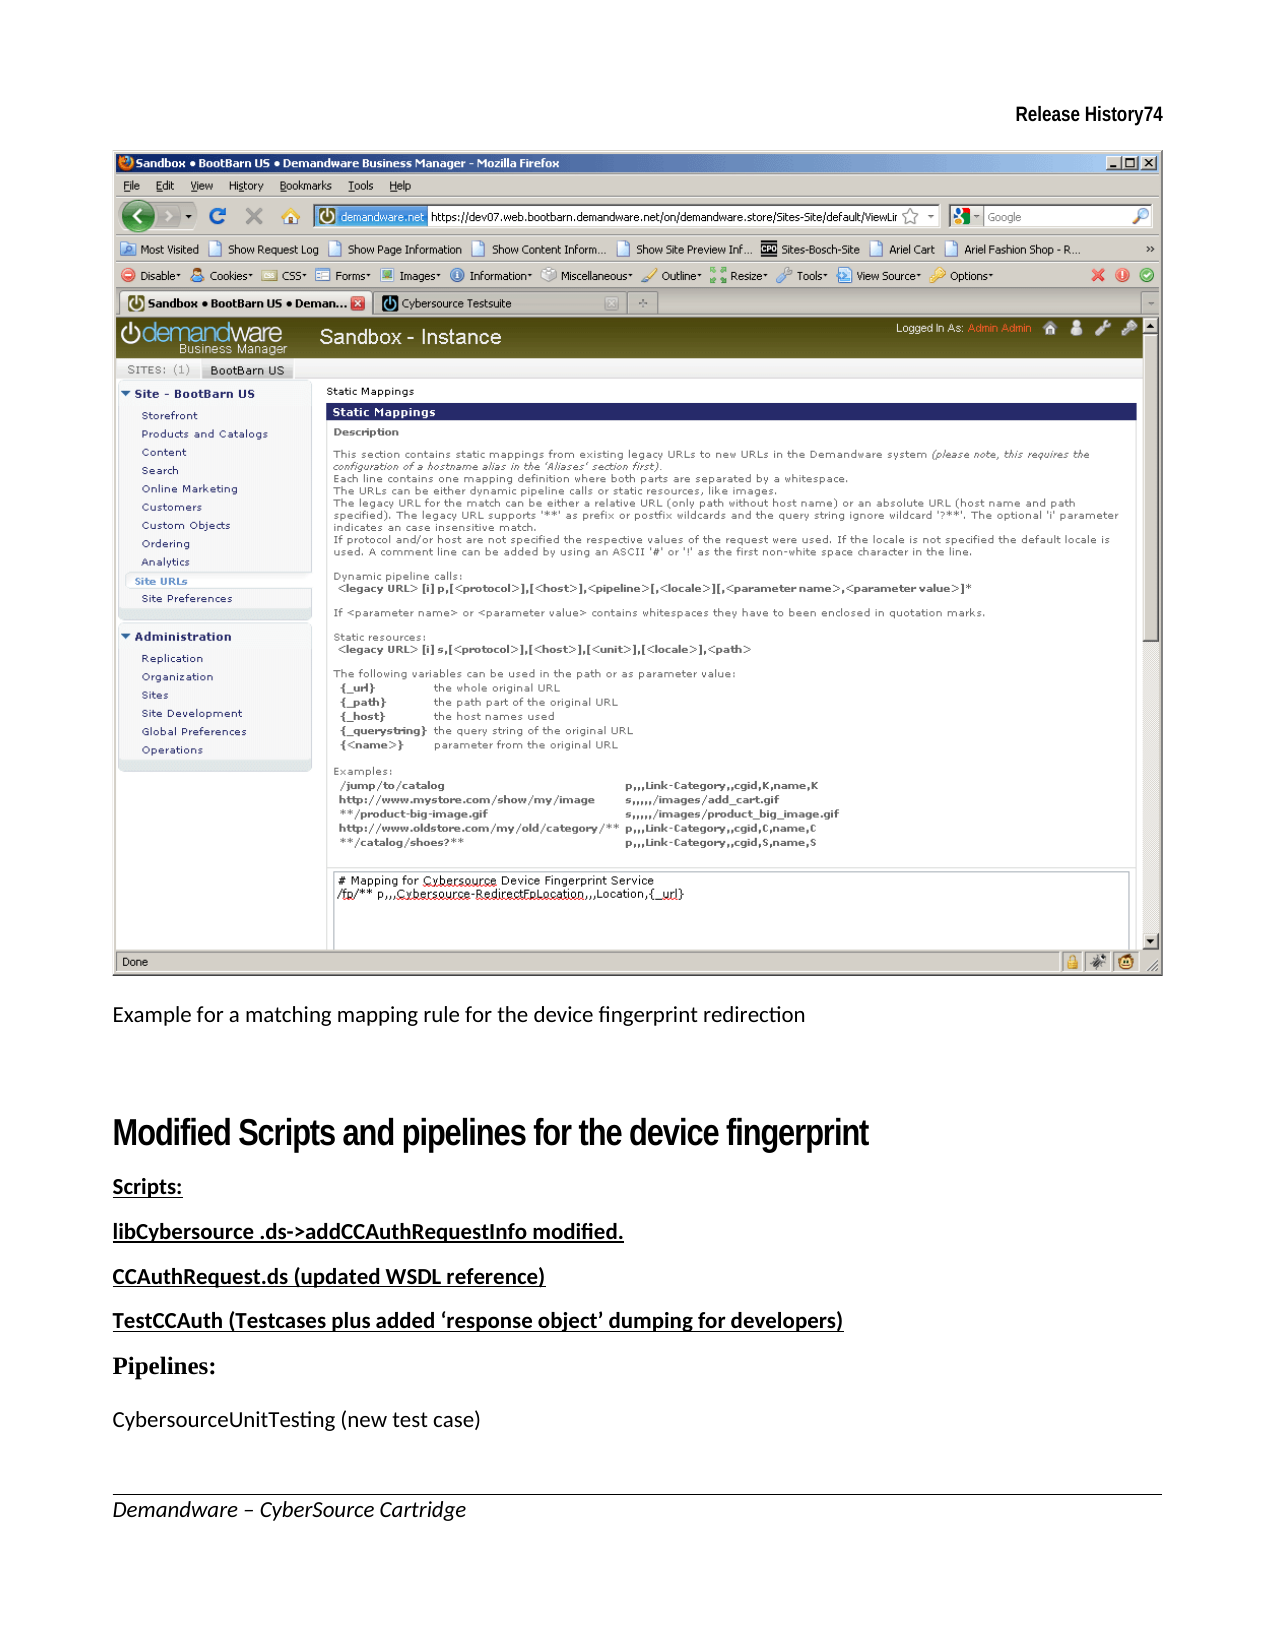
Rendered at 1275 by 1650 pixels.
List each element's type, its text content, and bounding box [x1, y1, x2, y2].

text Scripts: [112, 1172, 1162, 1201]
text CCAuthRequest.ds (updated WSDL reference) [112, 1262, 1162, 1290]
text Example for a matching mapping rule for the device fingerprint redirection [112, 1000, 1162, 1028]
text CybersourceUnitTesting (new test case) [112, 1405, 1162, 1433]
text TestCCAuth (Testcases plus added ‘response object’ dumping for developers) [112, 1307, 1162, 1334]
subtitle Modified Scripts and pipelines for the device fingerprint [112, 1111, 1162, 1154]
picture [112, 150, 1163, 976]
text libCybersource .ds->addCCAuthRequestInfo modified. [112, 1217, 1162, 1245]
subtitle Pipelines: [112, 1351, 1162, 1380]
